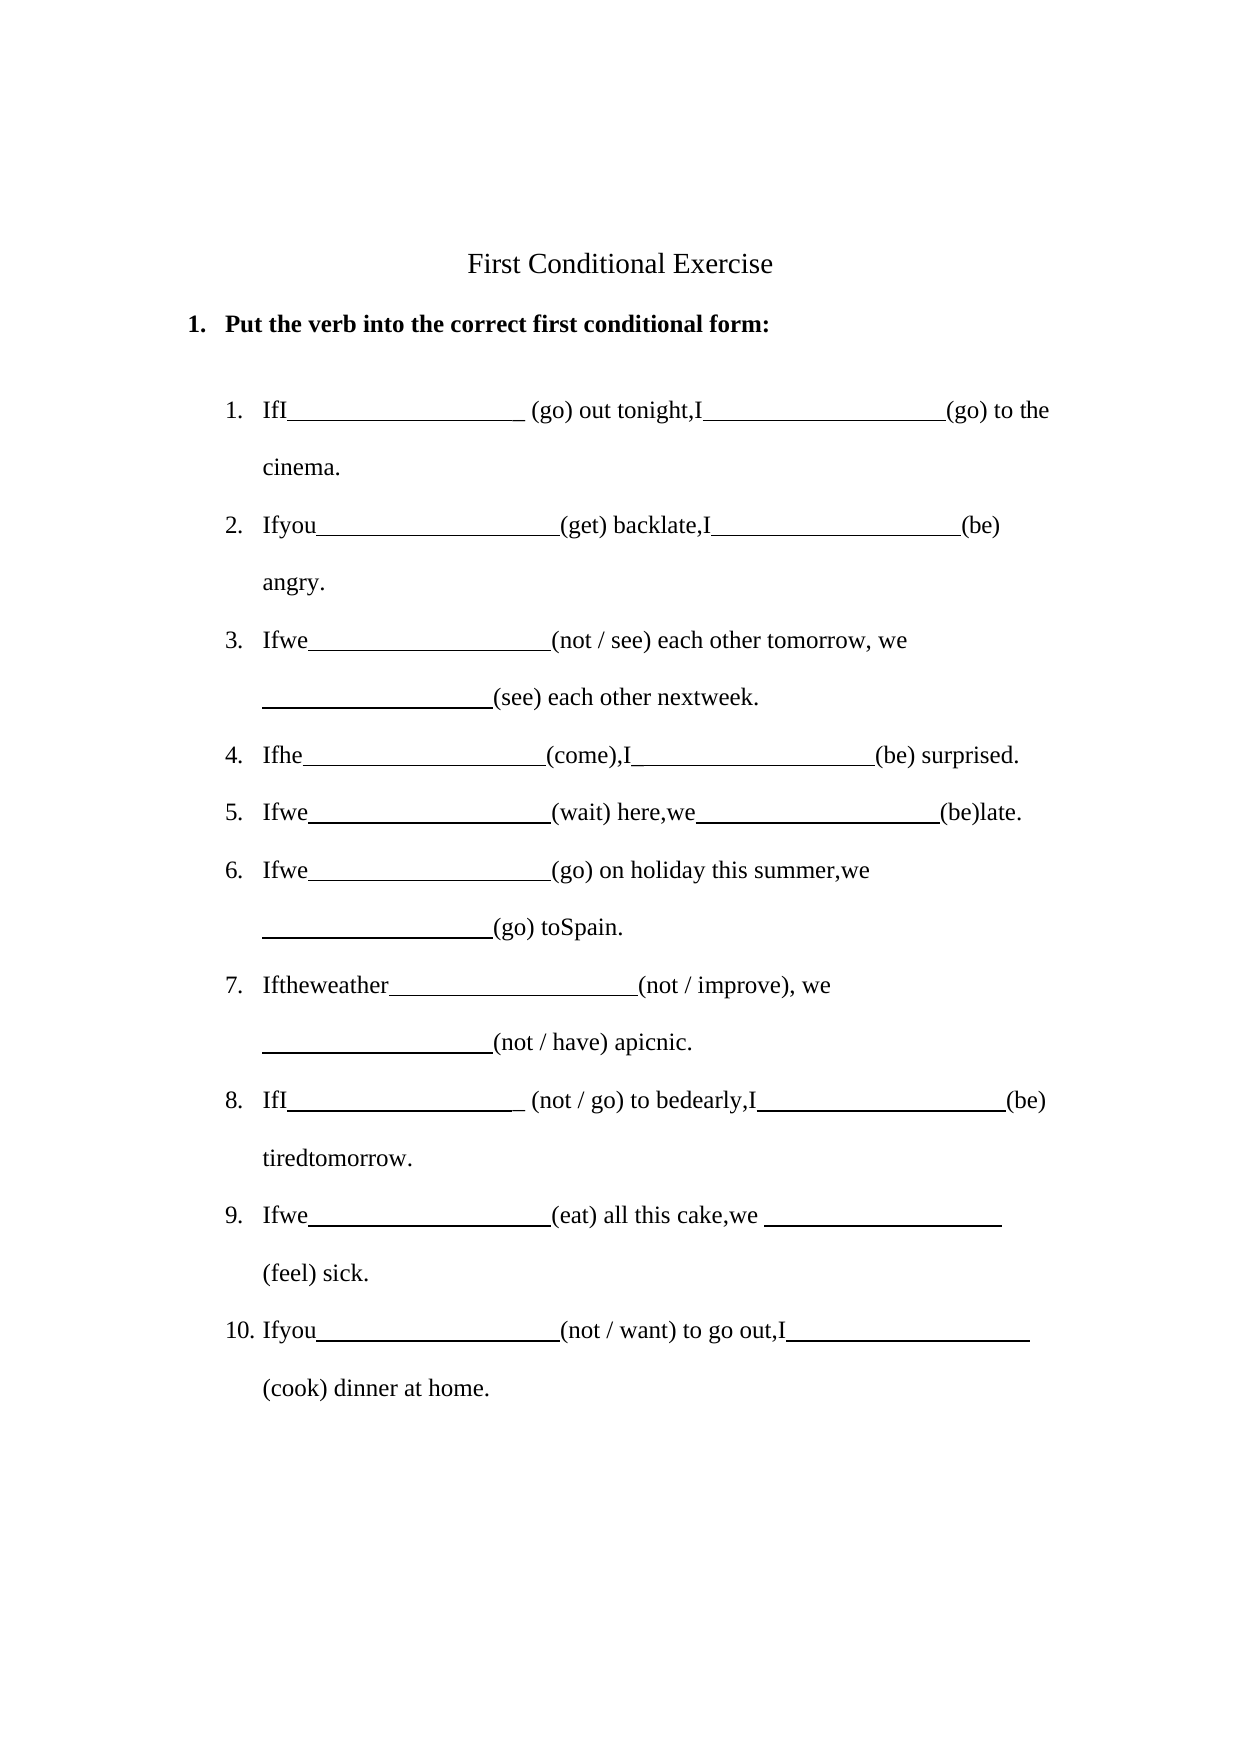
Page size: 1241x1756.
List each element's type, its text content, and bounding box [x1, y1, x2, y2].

text (not / have) apicnic. [262, 1027, 1065, 1056]
list Ifhe (come),I_ (be) surprised. [225, 740, 1065, 769]
text First Conditional Exercise [465, 246, 775, 280]
text (see) each other nextweek. [262, 682, 1065, 711]
list Put the verb into the correct first conditional form: [187, 309, 1065, 337]
list Iftheweather (not / improve), we [225, 970, 1065, 999]
list Ifwe (wait) here,we (be)late. [225, 797, 1065, 826]
list Ifwe (go) on holiday this summer,we [225, 855, 1065, 884]
text (go) toSpain. [262, 912, 1065, 941]
text (cook) dinner at home. [262, 1373, 1065, 1401]
list Ifwe (eat) all this cake,we [225, 1200, 1065, 1229]
list Ifwe (not / see) each other tomorrow, we [225, 625, 1065, 654]
list Ifyou (get) backlate,I (be) angry. [225, 510, 1002, 596]
list IfI _ (go) out tonight,I (go) to the cinema. [225, 395, 1051, 481]
text (feel) sick. [262, 1258, 1065, 1286]
list IfI _ (not / go) to bedearly,I (be) tiredtomorrow. [225, 1085, 1047, 1171]
list Ifyou (not / want) to go out,I [225, 1315, 1065, 1344]
